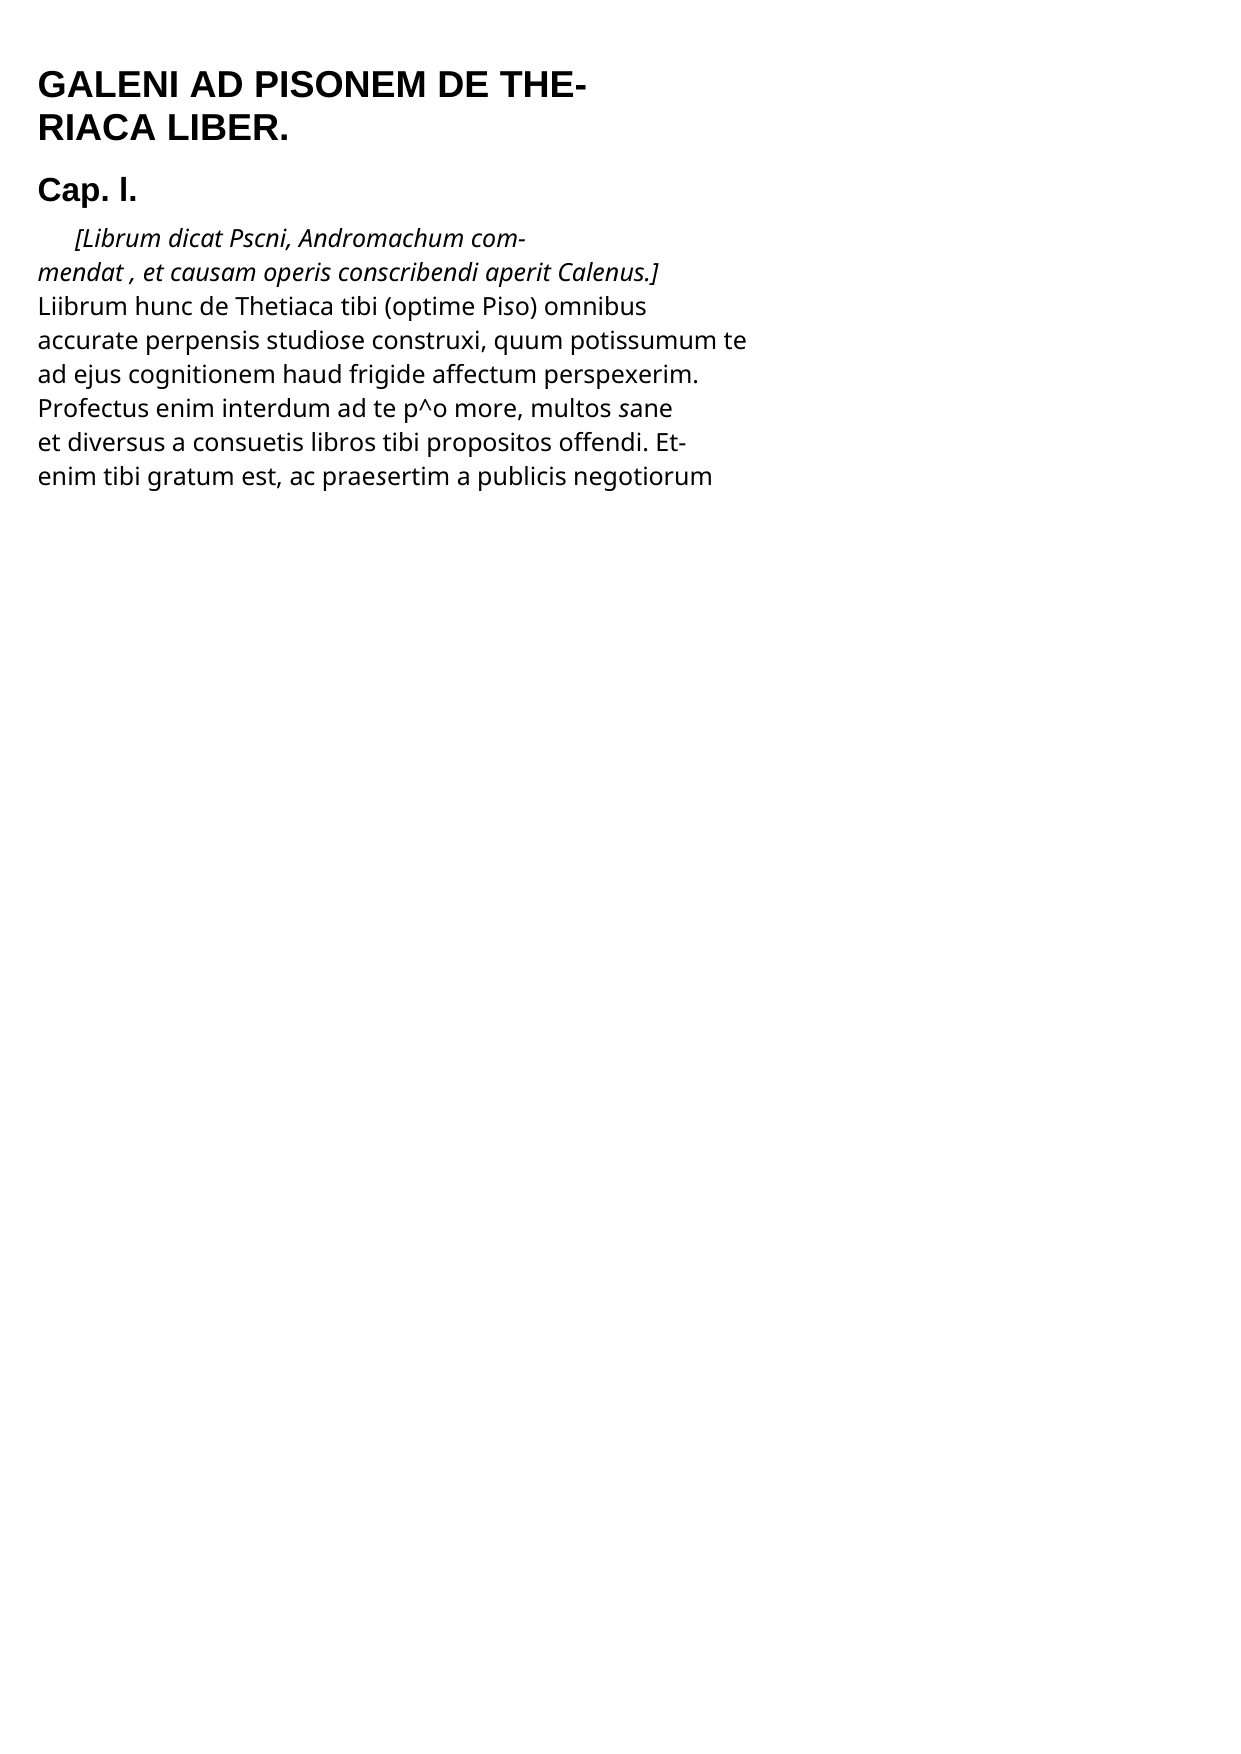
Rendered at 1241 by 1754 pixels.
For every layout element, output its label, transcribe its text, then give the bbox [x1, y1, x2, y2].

text [Librum dicat Pscni, Andromachum com- mendat , et causam operis conscribendi aperit Calenus.] Liibrum hunc de Thetiaca tibi (optime Piso) omnibus accurate perpensis studiose construxi, quum potissumum te ad ejus cognitionem haud frigide affectum perspexerim. Profectus enim interdum ad te p^o more, multos sane et diversus a consuetis libros tibi propositos offendi. Et- enim tibi gratum est, ac praesertim a publicis negotiorum [37, 221, 1203, 493]
subtitle Cap. l. [37, 169, 1203, 208]
subtitle GALENI AD PISONEM DE THE- RIACA LIBER. [37, 62, 1203, 149]
